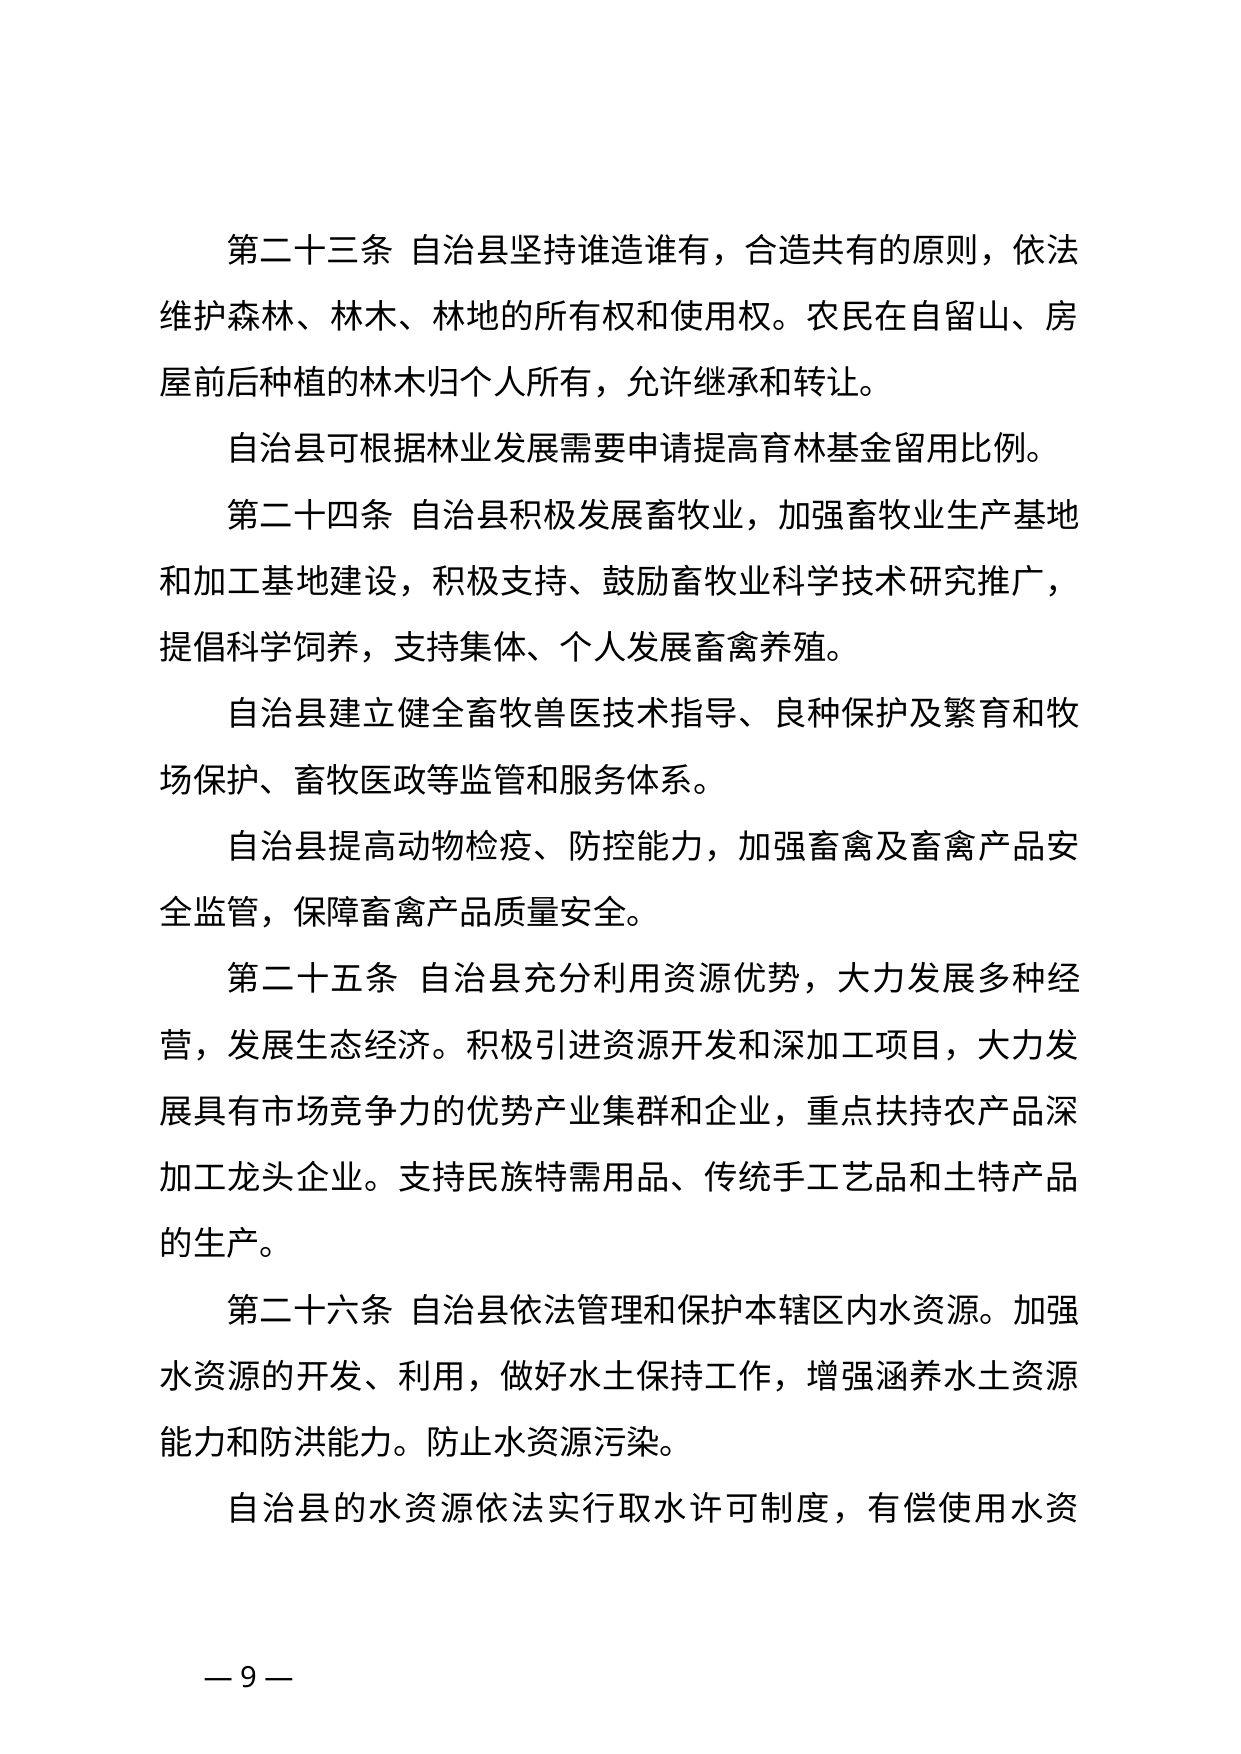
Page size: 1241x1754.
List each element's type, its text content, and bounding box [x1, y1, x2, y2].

text 第二十三条 自治县坚持谁造谁有，合造共有的原则，依法维护森林、林木、林地的所有权和使用权。农民在自留山、房屋前后种植的林木归个人所有，允许继承和转让。 [159, 214, 1081, 413]
text 第二十四条 自治县积极发展畜牧业，加强畜牧业生产基地和加工基地建设，积极支持、鼓励畜牧业科学技术研究推广，提倡科学饲养，支持集体、个人发展畜禽养殖。 [159, 479, 1081, 678]
text 自治县可根据林业发展需要申请提高育林基金留用比例。 [159, 413, 1081, 479]
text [159, 1473, 1081, 1539]
text 自治县提高动物检疫、防控能力，加强畜禽及畜禽产品安全监管，保障畜禽产品质量安全。 [159, 811, 1081, 943]
text 第二十五条 自治县充分利用资源优势，大力发展多种经营，发展生态经济。积极引进资源开发和深加工项目，大力发展具有市场竞争力的优势产业集群和企业，重点扶持农产品深加工龙头企业。支持民族特需用品、传统手工艺品和土特产品的生产。 [159, 943, 1081, 1274]
text 第二十六条 自治县依法管理和保护本辖区内水资源。加强水资源的开发、利用，做好水土保持工作，增强涵养水土资源能力和防洪能力。防止水资源污染。 [159, 1274, 1081, 1473]
text 自治县建立健全畜牧兽医技术指导、良种保护及繁育和牧场保护、畜牧医政等监管和服务体系。 [159, 678, 1081, 811]
